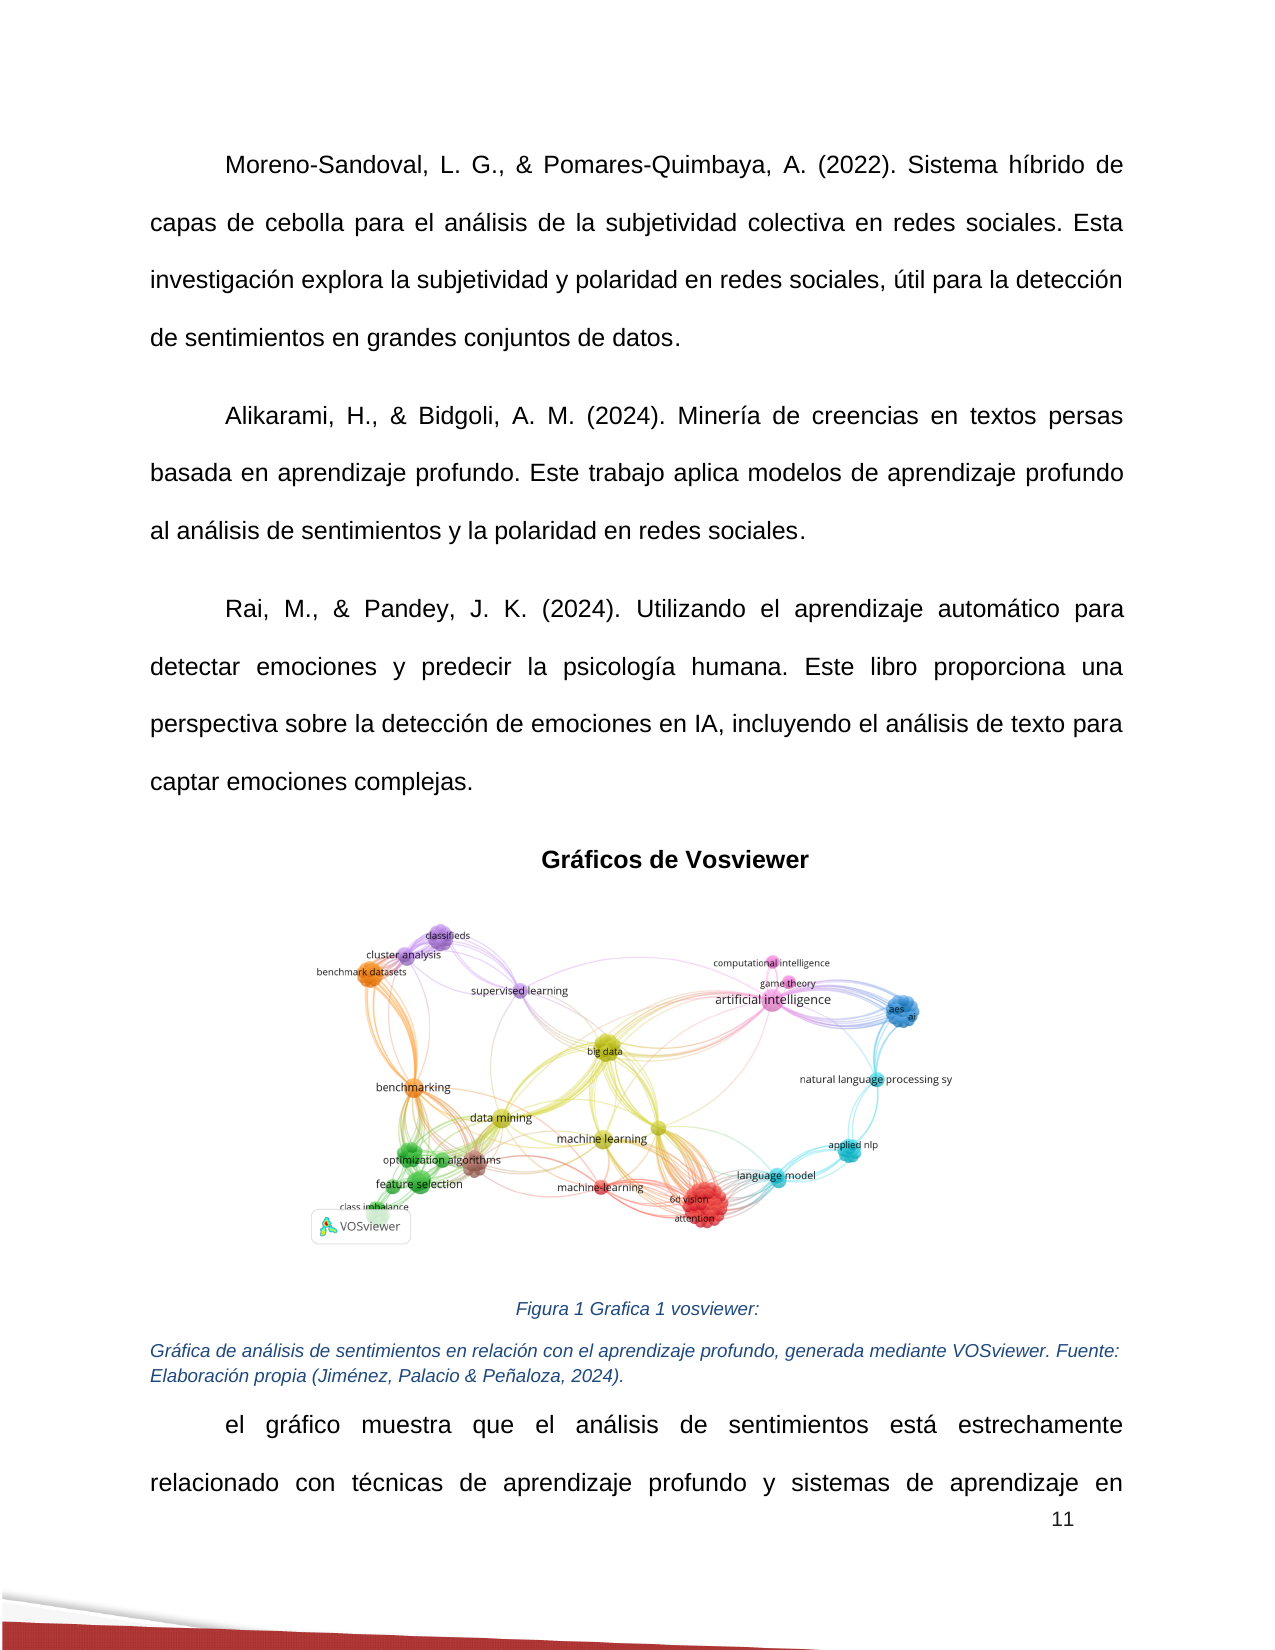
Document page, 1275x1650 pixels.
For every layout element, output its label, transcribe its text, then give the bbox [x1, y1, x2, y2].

text Rai, M., & Pandey, J. K. (2024). Utilizando el aprendizaje automático para detectar emociones y predecir la psicología humana. Este libro proporciona una perspectiva sobre la detección de emociones en IA, incluyendo el análisis de texto para captar emociones complejas. [150, 594, 1125, 795]
picture [2, 1575, 1275, 1650]
text Alikarami, H., & Bidgoli, A. M. (2024). Minería de creencias en textos persas basada en aprendizaje profundo. Este trabajo aplica modelos de aprendizaje profundo al análisis de sentimientos y la polaridad en redes sociales​. [150, 401, 1125, 544]
text Gráfica de análisis de sentimientos en relación con el aprendizaje profundo, generada mediante VOSviewer. Fuente: Elaboración propia (Jiménez, Palacio & Peñaloza, 2024). [150, 1340, 1125, 1386]
picture [304, 900, 971, 1251]
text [150, 1410, 1125, 1496]
text Figura 1 Grafica 1 vosviewer: [150, 1297, 1125, 1319]
text Moreno-Sandoval, L. G., & Pomares-Quimbaya, A. (2022). Sistema híbrido de capas de cebolla para el análisis de la subjetividad colectiva en redes sociales. Esta investigación explora la subjetividad y polaridad en redes sociales, útil para la detección de sentimientos en grandes conjuntos de datos​. [150, 150, 1125, 351]
